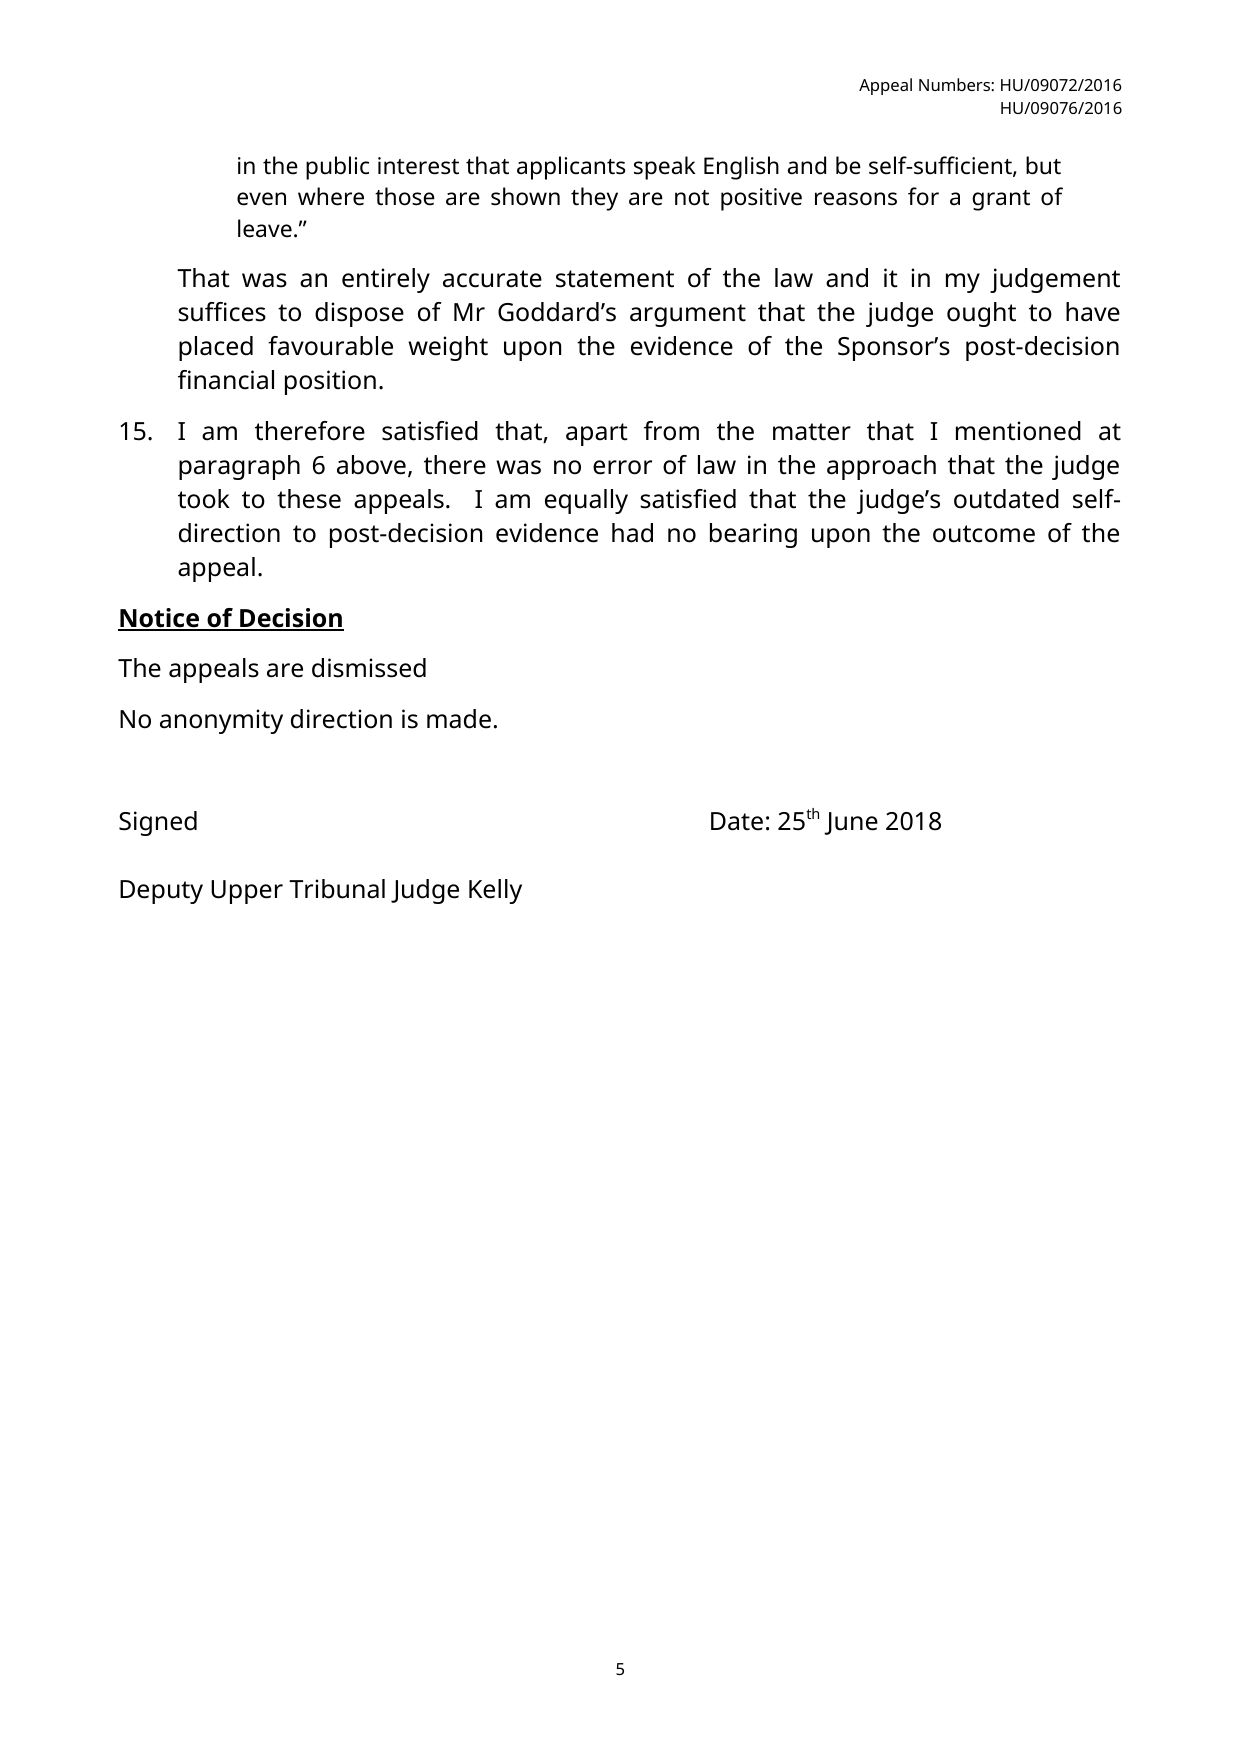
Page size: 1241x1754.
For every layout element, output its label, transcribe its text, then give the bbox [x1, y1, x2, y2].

text Deputy Upper Tribunal Judge Kelly [118, 872, 1122, 906]
text That was an entirely accurate statement of the law and it in my judgement suffices to dispose of Mr Goddard’s argument that the judge ought to have placed favourable weight upon the evidence of the Sponsor’s post-decision financial position. [177, 260, 1122, 397]
list Notice of Decision [118, 600, 1122, 634]
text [236, 150, 1063, 244]
text Signed Date: 25th June 2018 [118, 804, 1122, 838]
text I am therefore satisfied that, apart from the matter that I mentioned at paragraph 6 above, there was no error of law in the approach that the judge took to these appeals. I am equally satisfied that the judge’s outdated self-direction to post-decision evidence had no bearing upon the outcome of the appeal. [118, 413, 1122, 584]
text No anonymity direction is made. [118, 702, 1122, 736]
list The appeals are dismissed [118, 651, 1122, 685]
